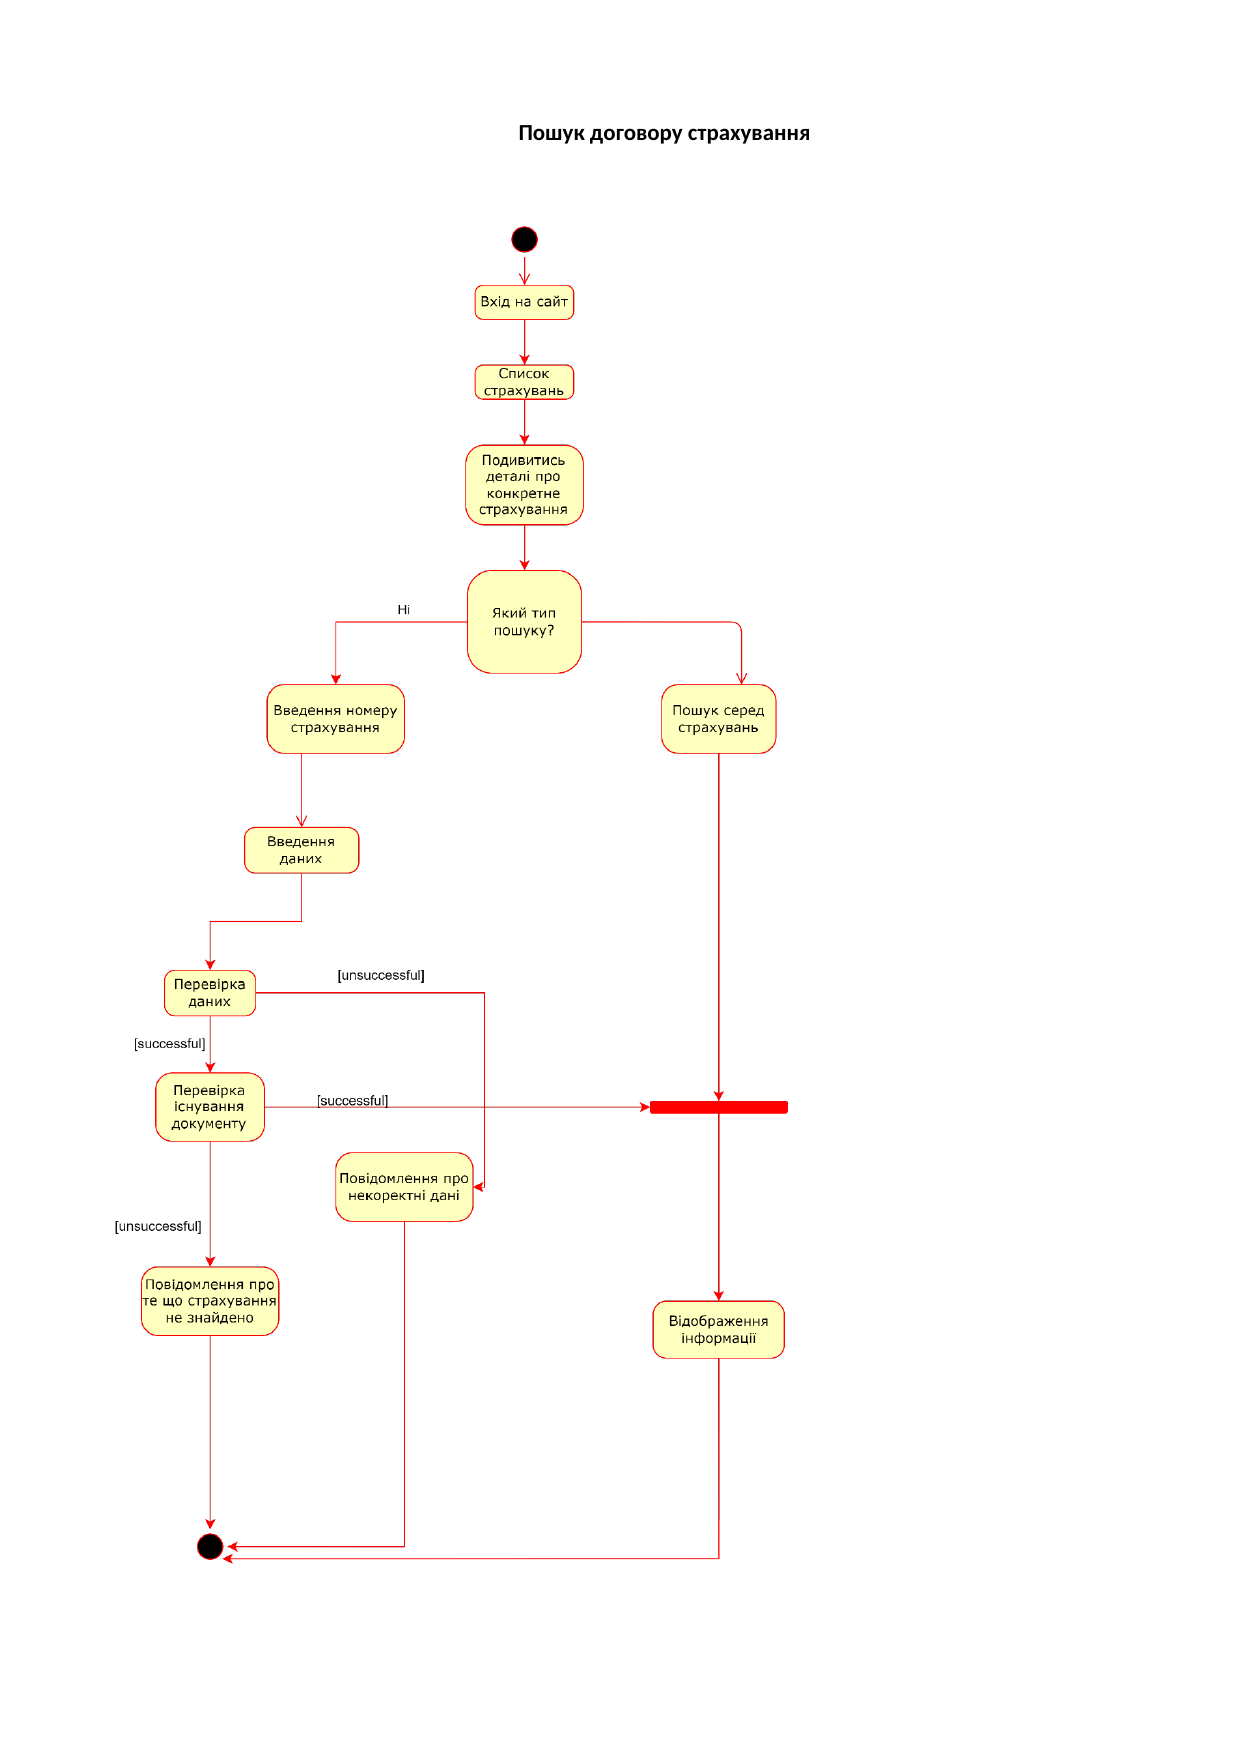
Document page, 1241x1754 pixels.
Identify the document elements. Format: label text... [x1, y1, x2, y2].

text Пошук договору страхування [177, 118, 1152, 146]
picture [103, 210, 799, 1580]
